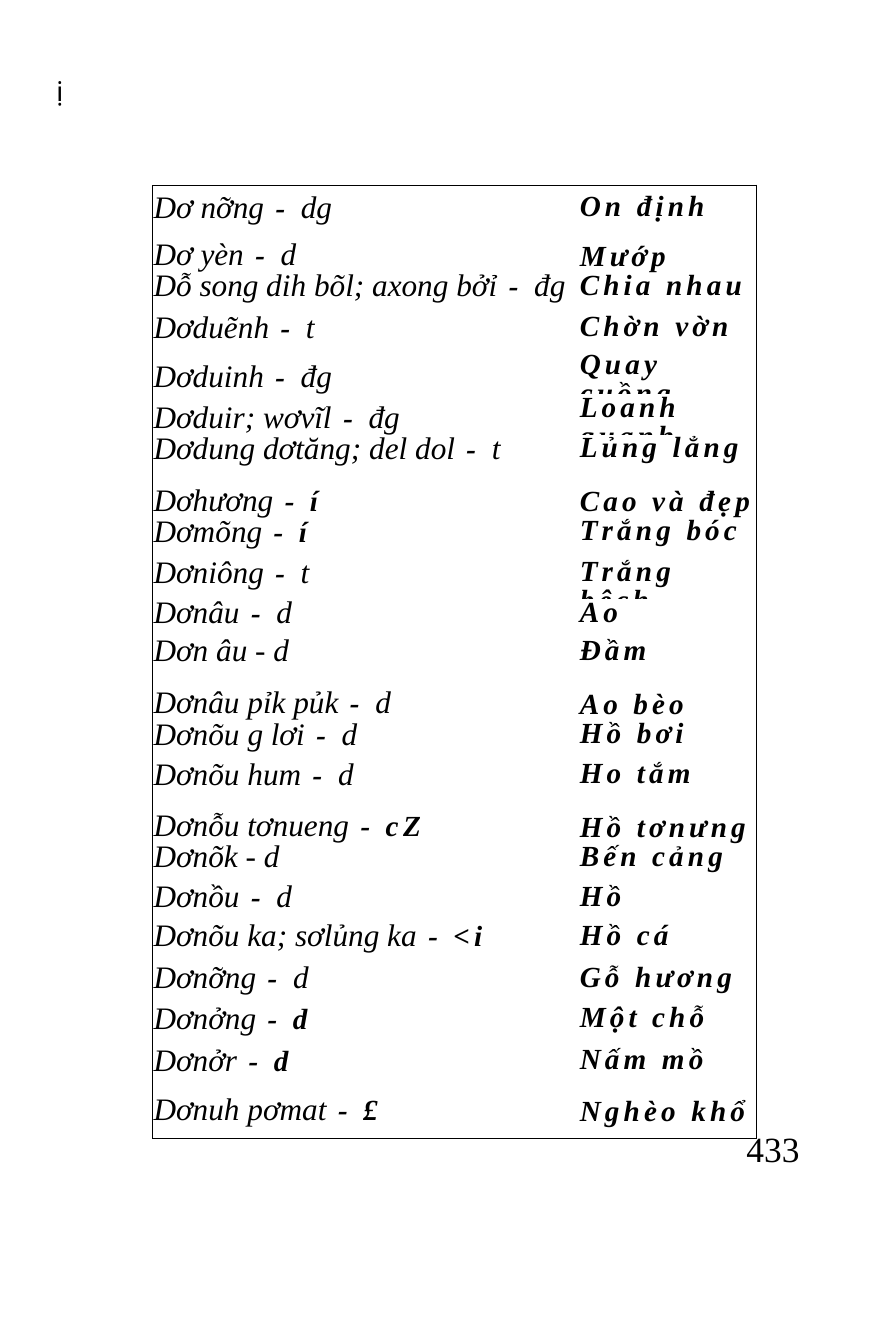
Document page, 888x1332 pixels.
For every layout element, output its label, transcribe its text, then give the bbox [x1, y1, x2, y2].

table_cell Dơnởng - d [153, 1004, 578, 1046]
table_cell Nghèo khổ [579, 1086, 756, 1127]
table_cell Hồ tơnưng [579, 801, 756, 843]
table_cell Dơduinh - đg [153, 351, 578, 394]
table_header Dơ nỡng - dg [153, 194, 578, 231]
table_cell Cao và đẹp [579, 477, 756, 517]
table_cell Dơnâu pỉk pủk - d [153, 677, 578, 720]
table_cell Dơ yèn - d [153, 231, 578, 272]
table_cell Dơnỗu tơnueng - cZ [153, 801, 578, 843]
table_cell Chờn vờn [579, 314, 756, 351]
table_cell Dơn âu - d [153, 637, 578, 677]
table_cell Dơduẽnh - t [153, 314, 578, 351]
table_cell Hồ cá [579, 922, 756, 964]
table_cell Bến cảng [579, 843, 756, 883]
table_cell Quay cuồng [579, 351, 756, 394]
table_cell Dơnồu - d [153, 883, 578, 922]
table_cell Dơnỡng - d [153, 964, 578, 1004]
table_cell Trắng bệch [579, 558, 756, 599]
table_cell Ao bèo [579, 677, 756, 720]
table_header On định [579, 194, 756, 231]
table_cell Dơnõu ka; sơlủng ka - <i [153, 922, 578, 964]
table_cell Trắng bóc [579, 518, 756, 558]
table_cell Dơnâu - d [153, 599, 578, 637]
table_cell Lủng lẳng [579, 434, 756, 477]
table_cell Loanh quanh [579, 394, 756, 434]
table_cell Dơnõu g lơi - d [153, 720, 578, 760]
table_cell Nấm mồ [579, 1046, 756, 1086]
table_cell Đầm [579, 637, 756, 677]
table_cell Dơnõk - d [153, 843, 578, 883]
table_cell Gỗ hương [579, 964, 756, 1004]
table_cell Dơdung dơtăng; del dol - t [153, 434, 578, 477]
table_cell Hồ bơi [579, 720, 756, 760]
table_cell Dơduir; wơvĩl - đg [153, 394, 578, 434]
table_cell Dơnõu hum - d [153, 760, 578, 801]
table_cell Ho tắm [579, 760, 756, 801]
table_cell Chia nhau [579, 272, 756, 313]
table_cell Dơhương - í [153, 477, 578, 517]
table_cell Dơnuh pơmat - £ [153, 1086, 578, 1127]
table_cell Dơnởr - d [153, 1046, 578, 1086]
table_cell Ao [579, 599, 756, 637]
table_cell Dơmõng - í [153, 518, 578, 558]
table_cell Mướp [579, 231, 756, 272]
table_cell Dơniông - t [153, 558, 578, 599]
table_cell Một chỗ [579, 1004, 756, 1046]
table_cell Dỗ song dih bõl; axong bởỉ - đg [153, 272, 578, 313]
table_cell Hồ [579, 883, 756, 922]
